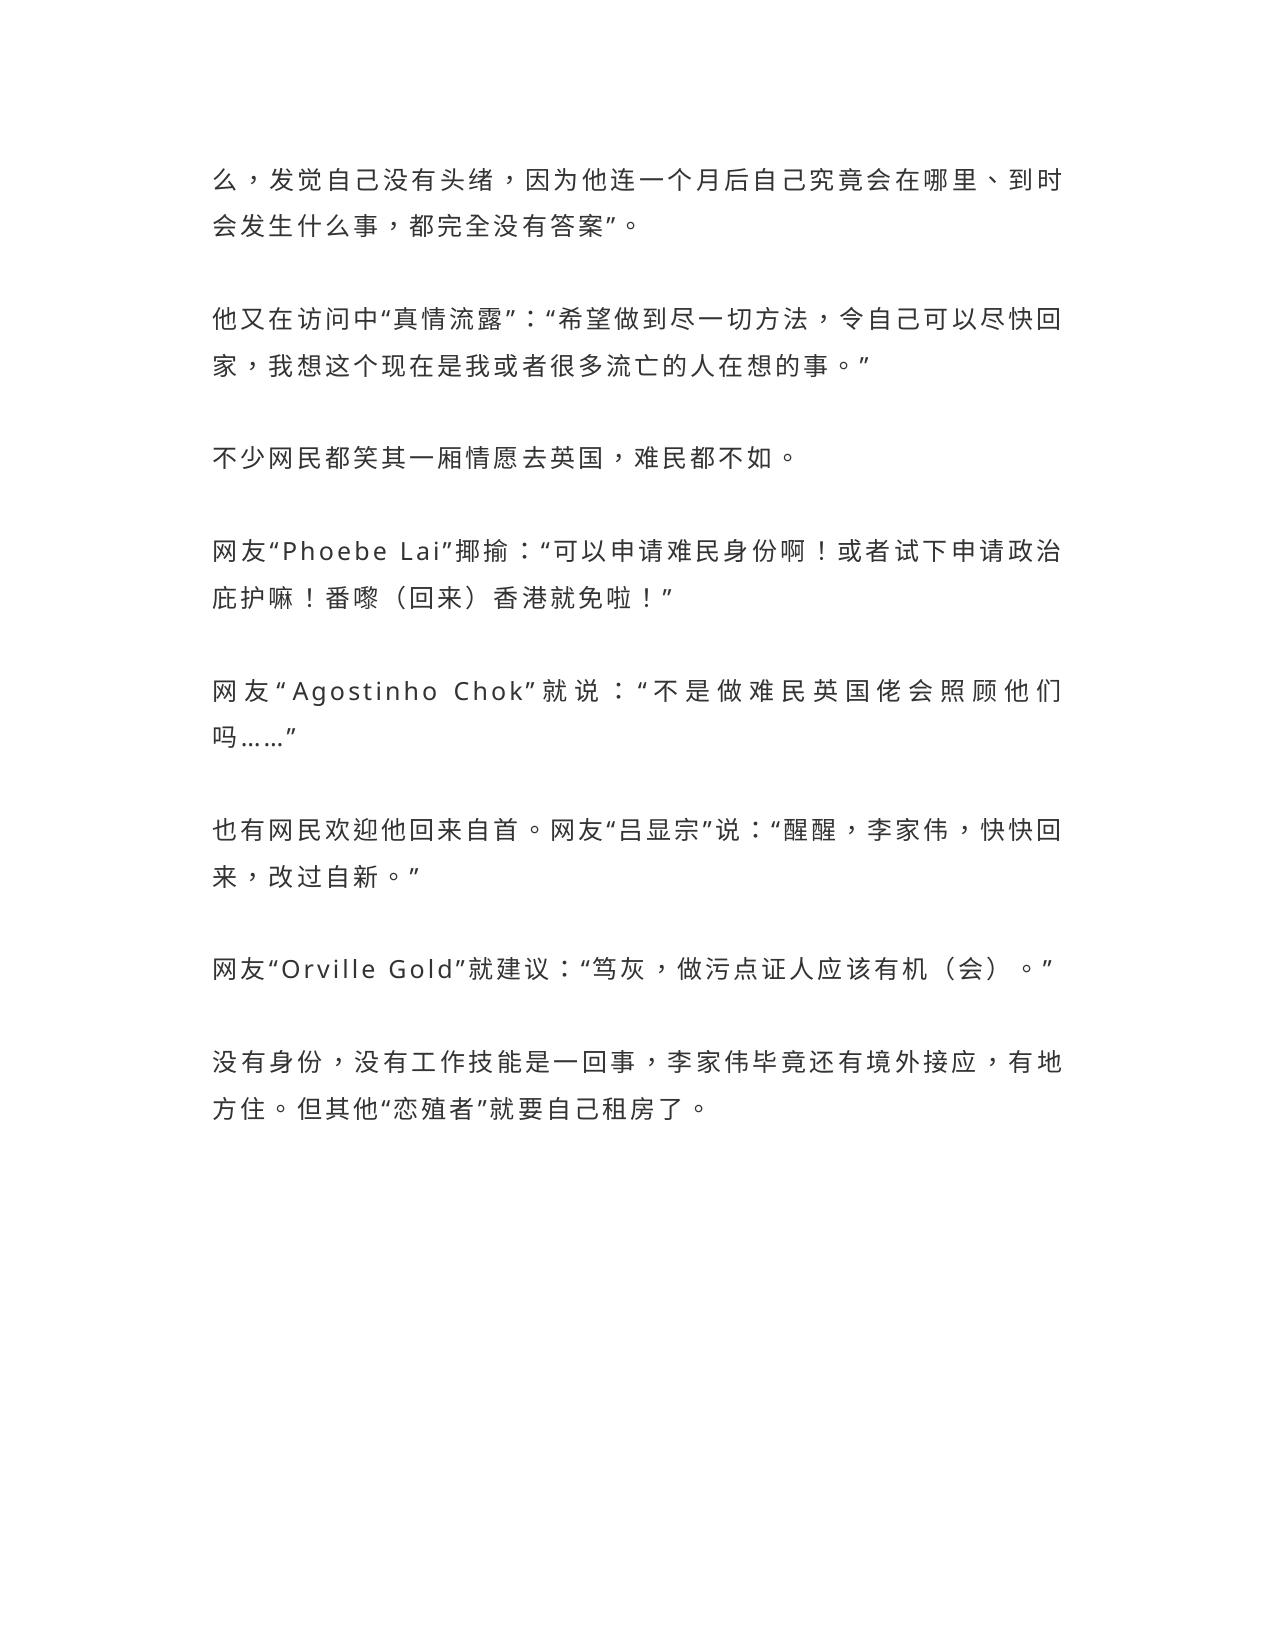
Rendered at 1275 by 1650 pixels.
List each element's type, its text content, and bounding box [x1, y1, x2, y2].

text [212, 150, 1062, 243]
text 网友“Phoebe Lai”揶揄：“可以申请难民身份啊！或者试下申请政治庇护嘛！番嚟（回来）香港就免啦！” [212, 522, 1062, 614]
text 他又在访问中“真情流露”：“希望做到尽一切方法，令自己可以尽快回家，我想这个现在是我或者很多流亡的人在想的事。” [212, 289, 1062, 382]
text 不少网民都笑其一厢情愿去英国，难民都不如。 [212, 429, 1062, 475]
text 没有身份，没有工作技能是一回事，李家伟毕竟还有境外接应，有地方住。但其他“恋殖者”就要自己租房了。 [212, 1033, 1062, 1126]
text 网友“Agostinho Chok”就说：“不是做难民英国佬会照顾他们吗……” [212, 661, 1062, 754]
text 网友“Orville Gold”就建议：“笃灰，做污点证人应该有机（会）。” [212, 940, 1062, 986]
text 也有网民欢迎他回来自首。网友“吕显宗”说：“醒醒，李家伟，快快回来，改过自新。” [212, 800, 1062, 893]
